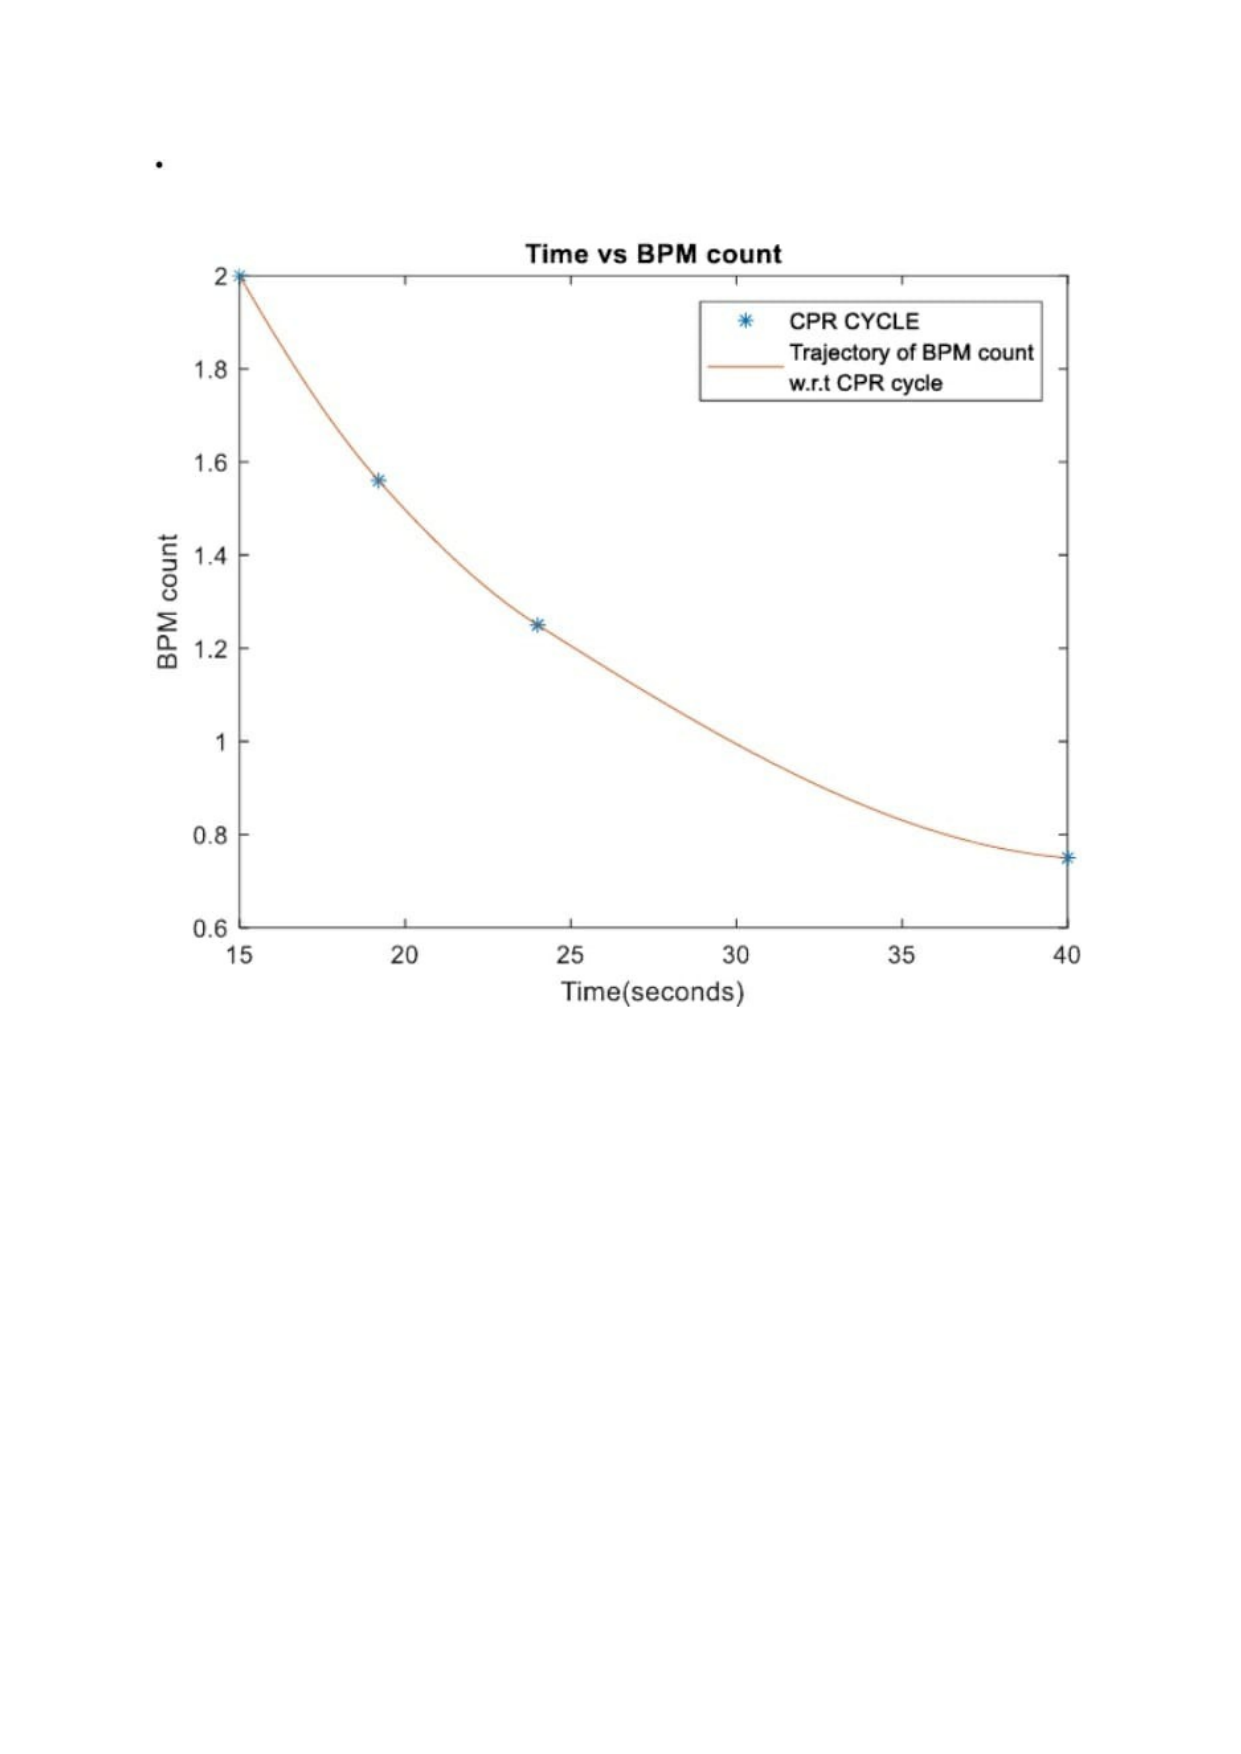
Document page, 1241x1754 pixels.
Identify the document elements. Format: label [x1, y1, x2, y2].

picture [150, 150, 1091, 1081]
